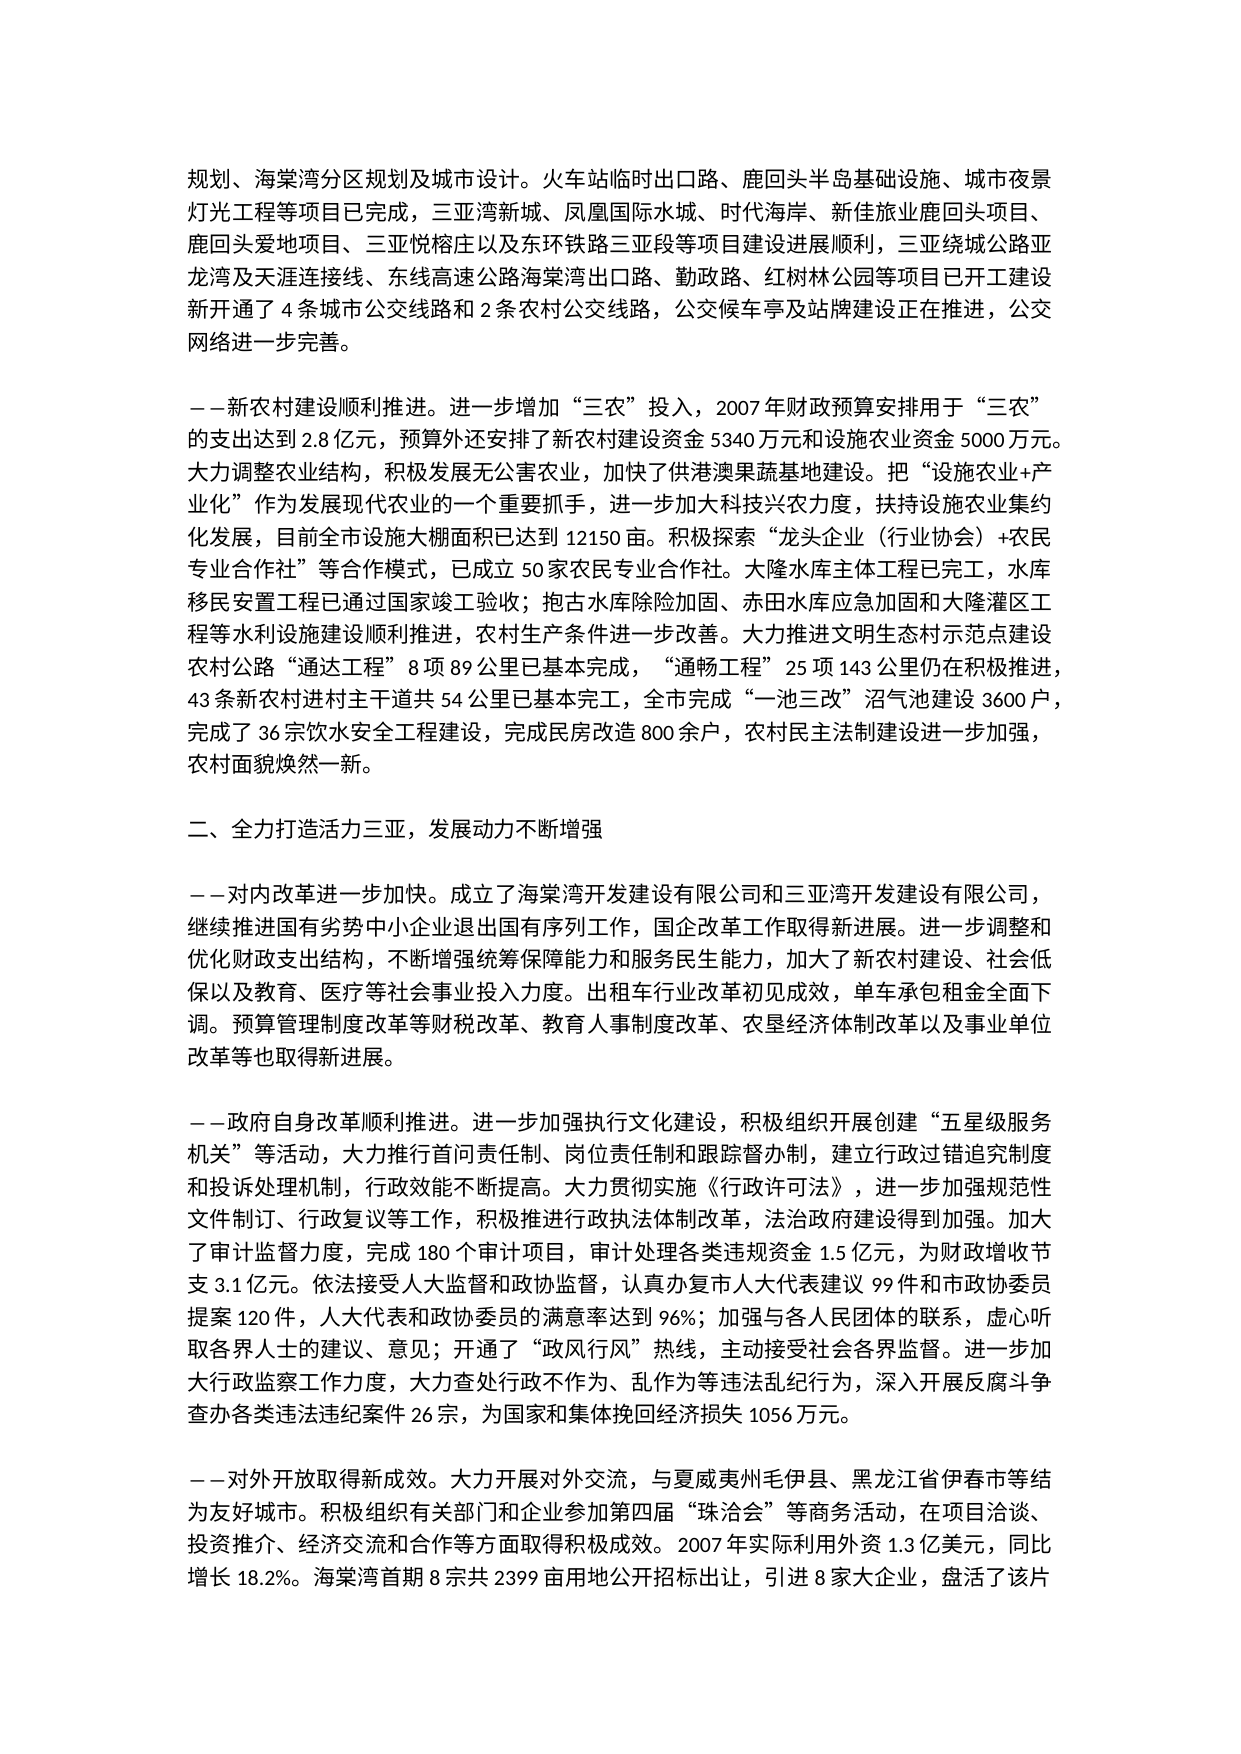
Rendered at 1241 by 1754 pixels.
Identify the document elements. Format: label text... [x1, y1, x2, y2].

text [187, 162, 1053, 357]
text 二、全力打造活力三亚，发展动力不断增强 [187, 812, 1053, 844]
text ――对内改革进一步加快。成立了海棠湾开发建设有限公司和三亚湾开发建设有限公司，继续推进国有劣势中小企业退出国有序列工作，国企改革工作取得新进展。进一步调整和优化财政支出结构，不断增强统筹保障能力和服务民生能力，加大了新农村建设、社会低保以及教育、医疗等社会事业投入力度。出租车行业改革初见成效，单车承包租金全面下调。预算管理制度改革等财税改革、教育人事制度改革、农垦经济体制改革以及事业单位改革等也取得新进展。 [187, 877, 1053, 1072]
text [187, 1462, 1053, 1592]
text ――新农村建设顺利推进。进一步增加“三农”投入，2007年财政预算安排用于“三农”的支出达到2.8亿元，预算外还安排了新农村建设资金5340万元和设施农业资金5000万元。大力调整农业结构，积极发展无公害农业，加快了供港澳果蔬基地建设。把“设施农业+产业化”作为发展现代农业的一个重要抓手，进一步加大科技兴农力度，扶持设施农业集约化发展，目前全市设施大棚面积已达到12150亩。积极探索“龙头企业（行业协会）+农民专业合作社”等合作模式，已成立50家农民专业合作社。大隆水库主体工程已完工，水库移民安置工程已通过国家竣工验收；抱古水库除险加固、赤田水库应急加固和大隆灌区工程等水利设施建设顺利推进，农村生产条件进一步改善。大力推进文明生态村示范点建设，农村公路“通达工程”8项89公里已基本完成，“通畅工程”25项143公里仍在积极推进，43条新农村进村主干道共54公里已基本完工，全市完成“一池三改”沼气池建设3600户，完成了36宗饮水安全工程建设，完成民房改造800余户，农村民主法制建设进一步加强，农村面貌焕然一新。 [187, 389, 1053, 779]
text ――政府自身改革顺利推进。进一步加强执行文化建设，积极组织开展创建“五星级服务机关”等活动，大力推行首问责任制、岗位责任制和跟踪督办制，建立行政过错追究制度和投诉处理机制，行政效能不断提高。大力贯彻实施《行政许可法》，进一步加强规范性文件制订、行政复议等工作，积极推进行政执法体制改革，法治政府建设得到加强。加大了审计监督力度，完成180个审计项目，审计处理各类违规资金1.5亿元，为财政增收节支3.1亿元。依法接受人大监督和政协监督，认真办复市人大代表建议99件和市政协委员提案120件，人大代表和政协委员的满意率达到96%；加强与各人民团体的联系，虚心听取各界人士的建议、意见；开通了“政风行风”热线，主动接受社会各界监督。进一步加大行政监察工作力度，大力查处行政不作为、乱作为等违法乱纪行为，深入开展反腐斗争，查办各类违法违纪案件26宗，为国家和集体挽回经济损失1056万元。 [187, 1104, 1053, 1429]
